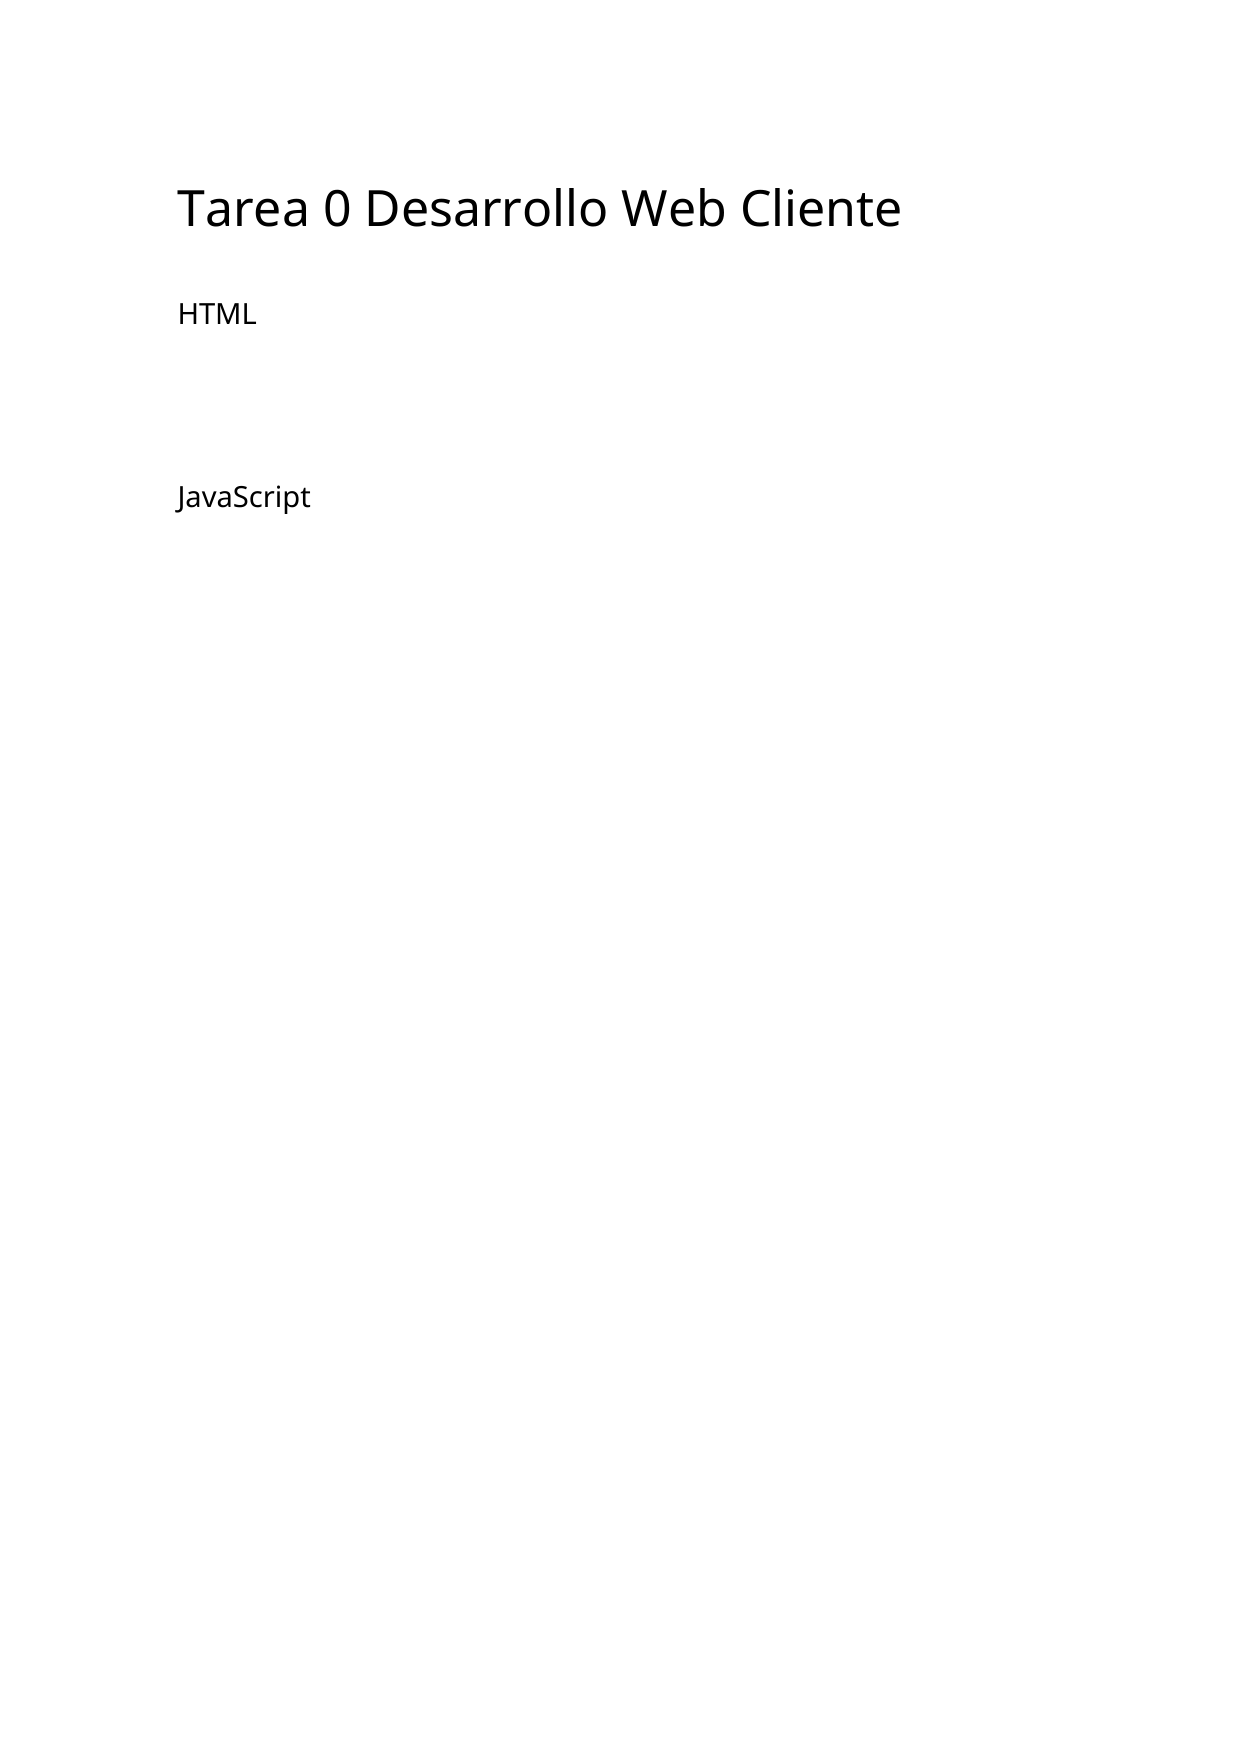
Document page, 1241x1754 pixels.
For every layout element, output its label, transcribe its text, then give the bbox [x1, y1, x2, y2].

subtitle Tarea 0 Desarrollo Web Cliente [177, 173, 1063, 241]
subtitle HTML [177, 293, 1063, 333]
subtitle JavaScript [177, 476, 1063, 516]
